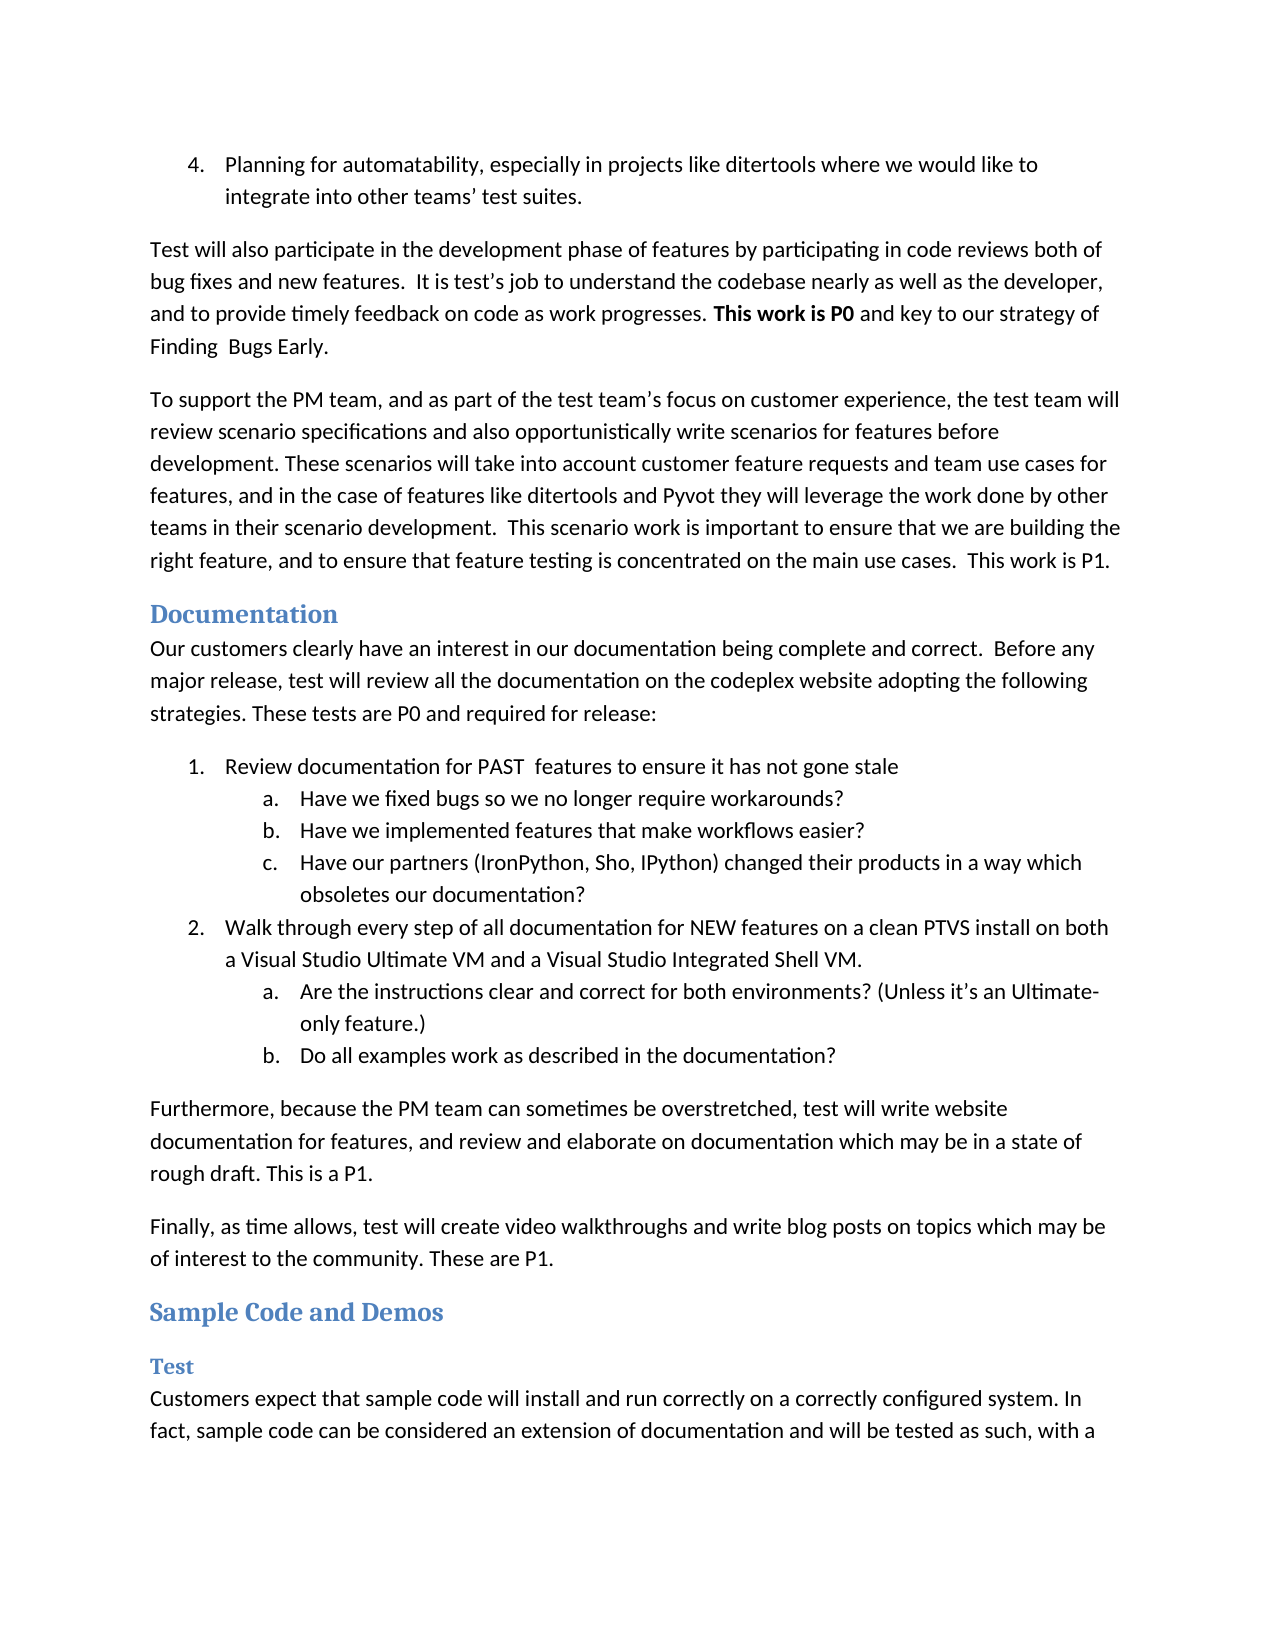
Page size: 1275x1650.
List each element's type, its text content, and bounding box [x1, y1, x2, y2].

subtitle Test [150, 1354, 1125, 1380]
subtitle Sample Code and Demos [150, 1297, 1125, 1328]
list Have we implemented features that make workflows easier? [262, 816, 1125, 844]
list Have our partners (IronPython, Sho, IPython) changed their products in a way which obsoletes our documentation? [262, 848, 1125, 909]
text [150, 1384, 1125, 1444]
list Have we fixed bugs so we no longer require workarounds? [262, 784, 1125, 812]
subtitle Documentation [150, 599, 1125, 630]
list Review documentation for PAST features to ensure it has not gone stale [187, 752, 1125, 780]
list Walk through every step of all documentation for NEW features on a clean PTVS install on both a Visual Studio Ultimate VM and a Visual Studio Integrated Shell VM. [187, 913, 1125, 973]
text Our customers clearly have an interest in our documentation being complete and correct. Before any major release, test will review all the documentation on the codeplex website adopting the following strategies. These tests are P0 and required for release: [150, 634, 1125, 727]
text Furthermore, because the PM team can sometimes be overstretched, test will write website documentation for features, and review and elaborate on documentation which may be in a state of rough draft. This is a P1. [150, 1094, 1125, 1187]
list Planning for automatability, especially in projects like ditertools where we would like to integrate into other teams’ test suites. [187, 150, 1125, 210]
list Are the instructions clear and correct for both environments? (Unless it’s an Ultimate-only feature.) [262, 977, 1125, 1037]
list Do all examples work as described in the documentation? [262, 1042, 1125, 1069]
text To support the PM team, and as part of the test team’s focus on customer experience, the test team will review scenario specifications and also opportunistically write scenarios for features before development. These scenarios will take into account customer feature requests and team use cases for features, and in the case of features like ditertools and Pyvot they will leverage the work done by other teams in their scenario development. This scenario work is important to ensure that we are building the right feature, and to ensure that feature testing is concentrated on the main use cases. This work is P1. [150, 385, 1125, 574]
list Finally, as time allows, test will create video walkthroughs and write blog posts on topics which may be of interest to the community. These are P1. [150, 1212, 1125, 1272]
text Test will also participate in the development phase of features by participating in code reviews both of bug fixes and new features. It is test’s job to understand the codebase nearly as well as the developer, and to provide timely feedback on code as work progresses. This work is P0 and key to our strategy of Finding Bugs Early. [150, 235, 1125, 360]
